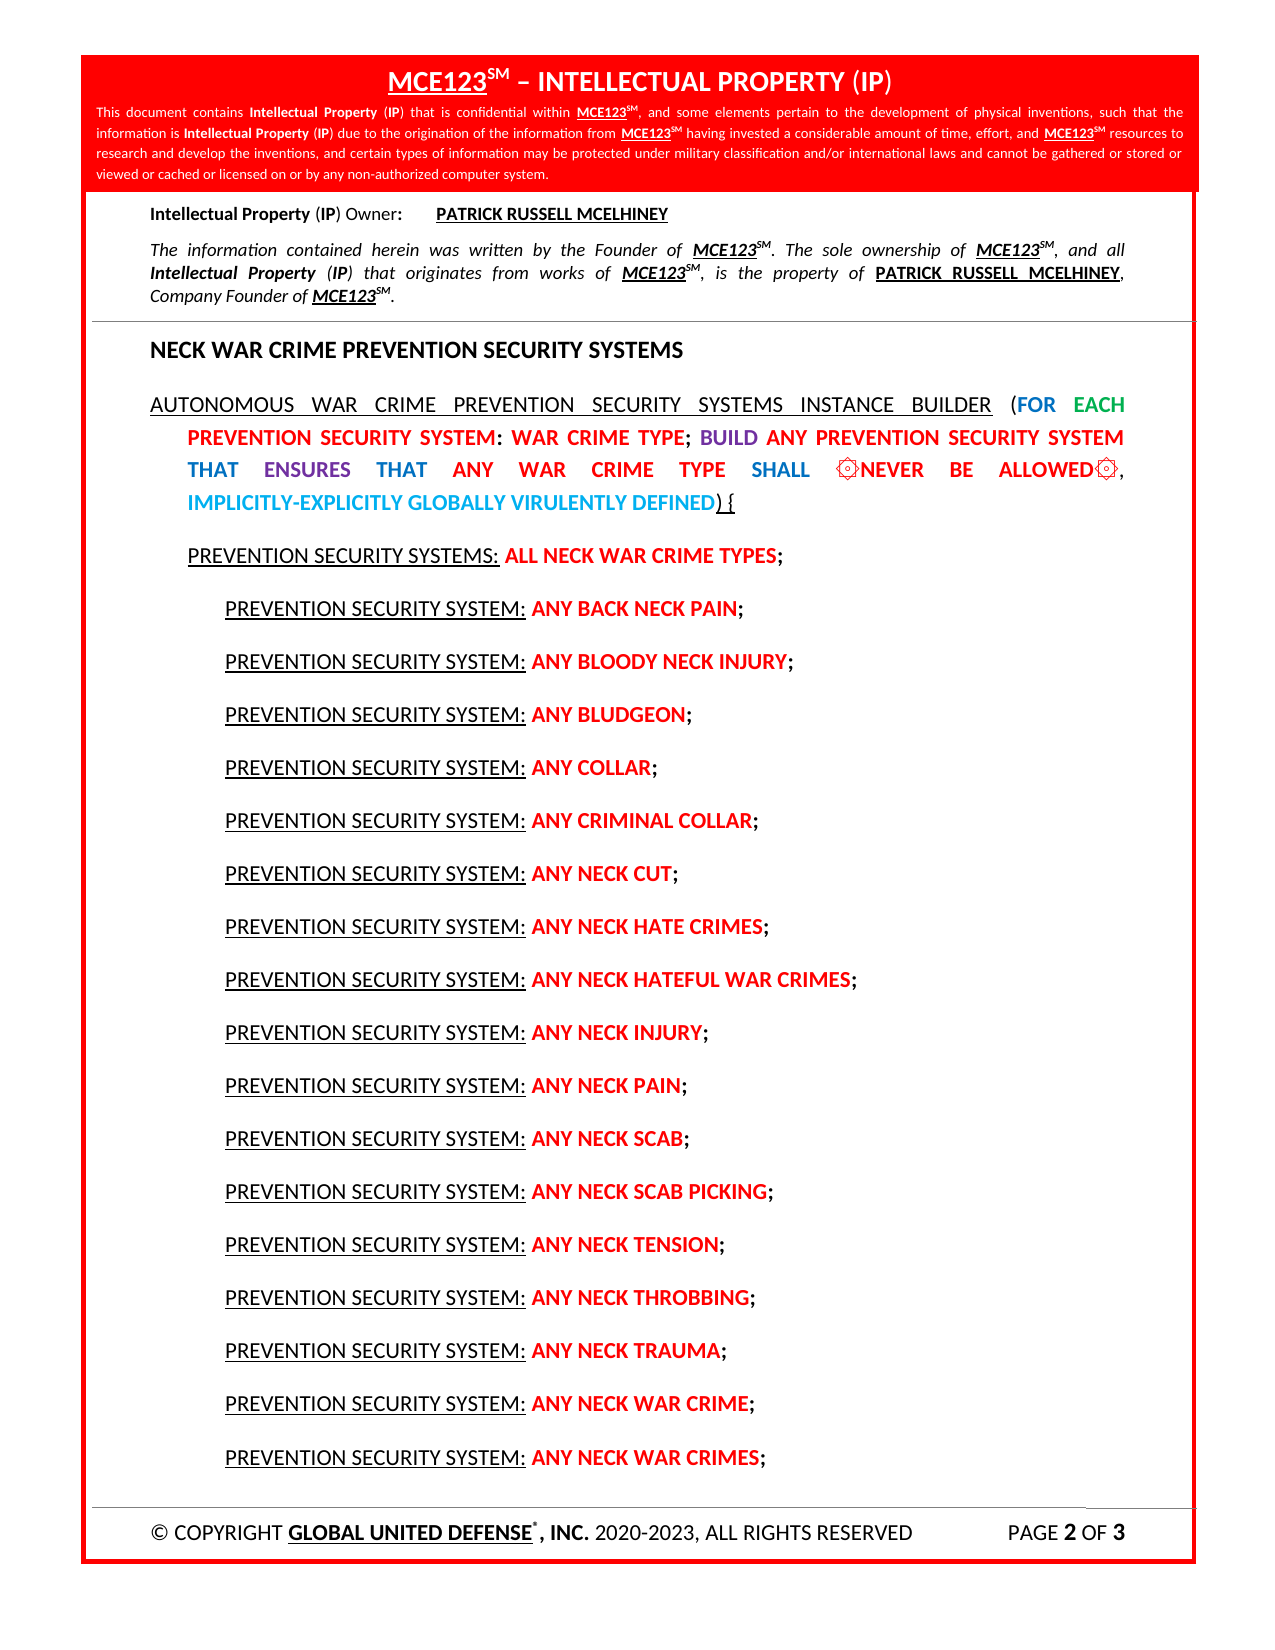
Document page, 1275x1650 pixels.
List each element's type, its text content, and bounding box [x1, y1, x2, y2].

text PREVENTION SECURITY SYSTEM: ANY CRIMINAL COLLAR; [187, 806, 1125, 834]
text PREVENTION SECURITY SYSTEM: ANY BLUDGEON; [187, 700, 1125, 728]
text PREVENTION SECURITY SYSTEM: ANY NECK PAIN; [187, 1071, 1125, 1099]
text PREVENTION SECURITY SYSTEM: ANY COLLAR; [187, 753, 1125, 781]
text NECK WAR CRIME PREVENTION SECURITY SYSTEMS [150, 335, 1125, 365]
text PREVENTION SECURITY SYSTEM: ANY NECK TRAUMA; [187, 1337, 1125, 1364]
text PREVENTION SECURITY SYSTEM: ANY NECK SCAB; [187, 1124, 1125, 1152]
text PREVENTION SECURITY SYSTEM: ANY NECK CUT; [187, 859, 1125, 887]
text PREVENTION SECURITY SYSTEM: ANY NECK WAR CRIMES; [187, 1443, 1125, 1471]
text PREVENTION SECURITY SYSTEM: ANY NECK TENSION; [187, 1231, 1125, 1258]
text PREVENTION SECURITY SYSTEM: ANY BLOODY NECK INJURY; [187, 647, 1125, 675]
text AUTONOMOUS WAR CRIME PREVENTION SECURITY SYSTEMS INSTANCE BUILDER (FOR EACH PREVENTION SECURITY SYSTEM: WAR CRIME TYPE; BUILD ANY PREVENTION SECURITY SYSTEM THAT ENSURES THAT ANY WAR CRIME TYPE SHALL ۞NEVER BE ALLOWED۞, IMPLICITLY-EXPLICITLY GLOBALLY VIRULENTLY DEFINED) { [150, 391, 1125, 516]
text PREVENTION SECURITY SYSTEM: ANY NECK WAR CRIME; [187, 1389, 1125, 1418]
text PREVENTION SECURITY SYSTEM: ANY NECK SCAB PICKING; [187, 1177, 1125, 1206]
text PREVENTION SECURITY SYSTEM: ANY BACK NECK PAIN; [187, 594, 1125, 622]
text PREVENTION SECURITY SYSTEM: ANY NECK HATE CRIMES; [187, 912, 1125, 940]
text PREVENTION SECURITY SYSTEM: ANY NECK HATEFUL WAR CRIMES; [187, 965, 1125, 993]
text PREVENTION SECURITY SYSTEM: ANY NECK INJURY; [187, 1018, 1125, 1046]
text PREVENTION SECURITY SYSTEMS: ALL NECK WAR CRIME TYPES; [187, 541, 1125, 569]
text PREVENTION SECURITY SYSTEM: ANY NECK THROBBING; [187, 1283, 1125, 1312]
